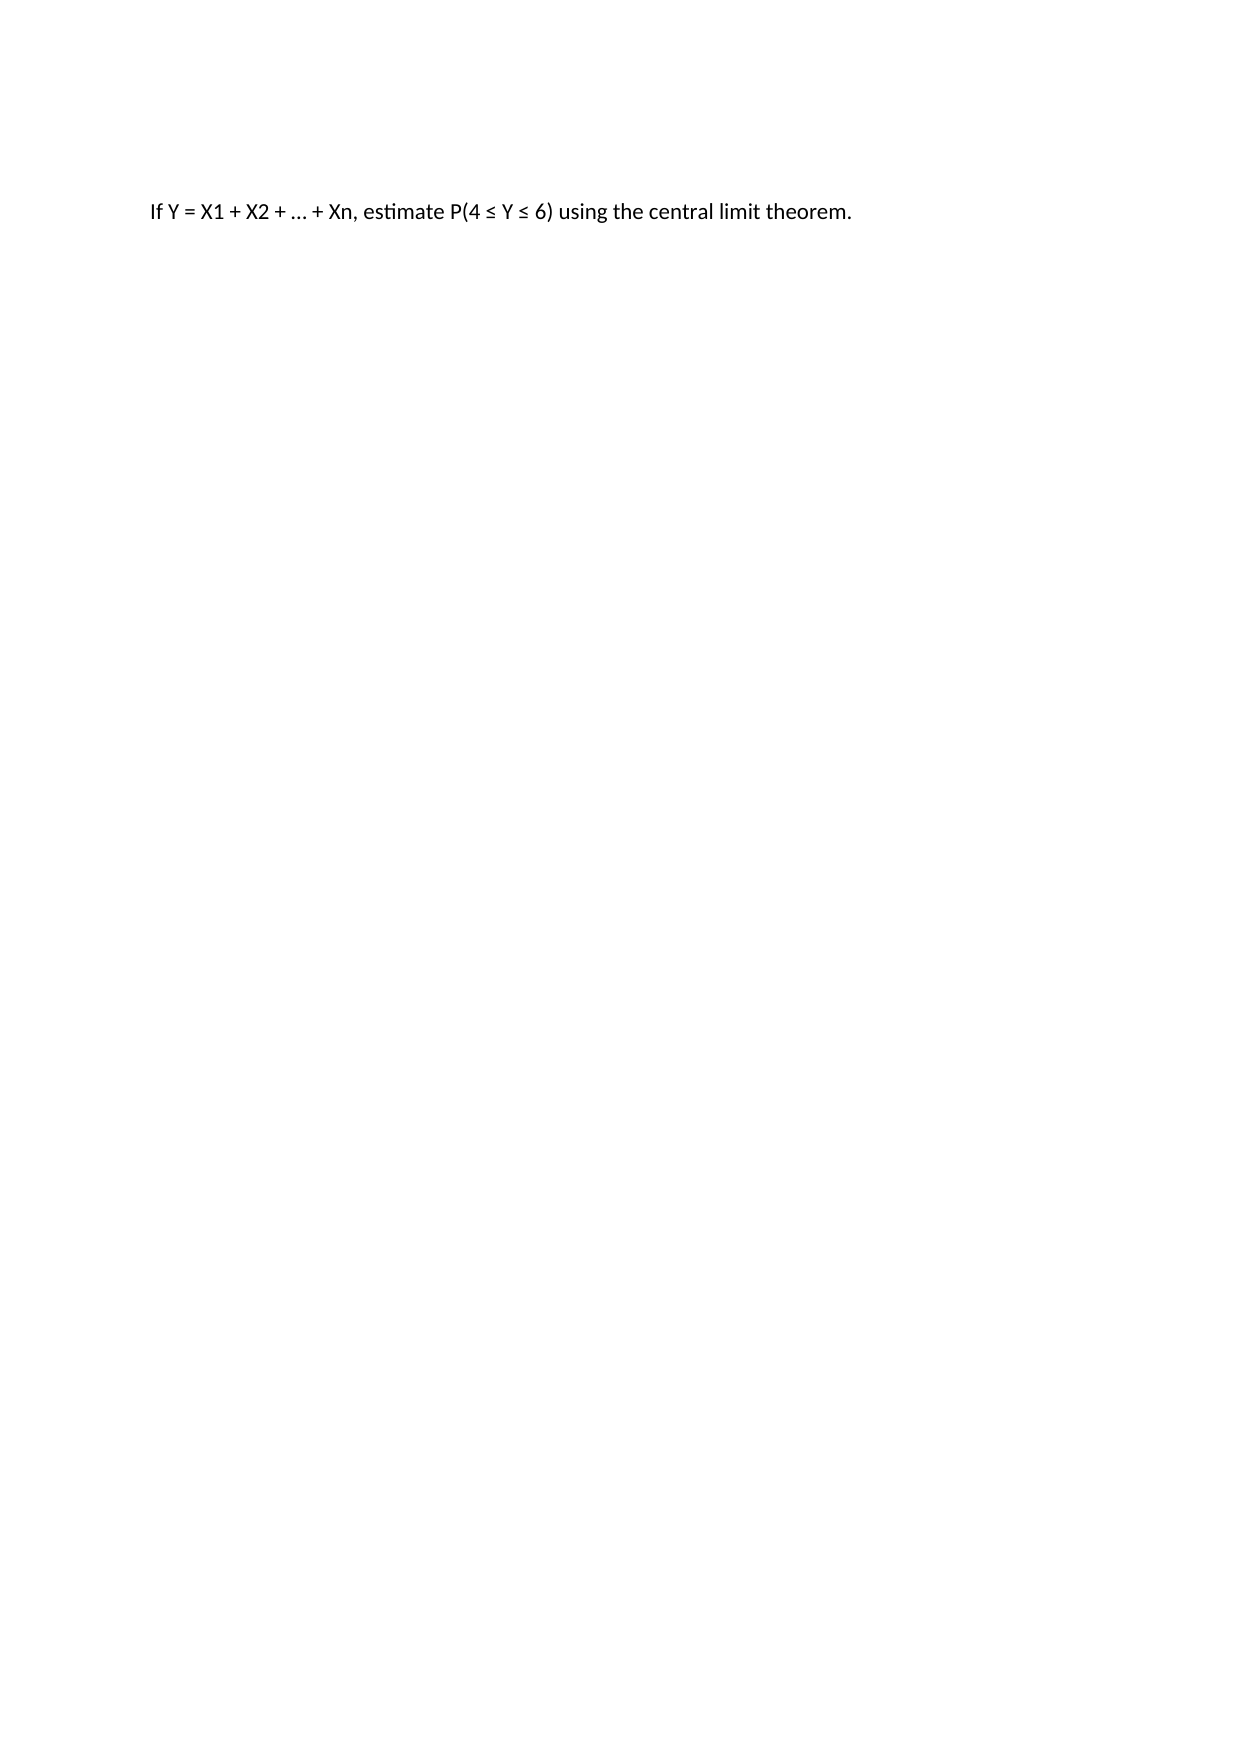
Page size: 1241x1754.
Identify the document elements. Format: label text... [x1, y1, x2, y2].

text If Y = X1 + X2 + … + Xn, estimate P(4 ≤ Y ≤ 6) using the central limit theorem. [150, 197, 1090, 225]
